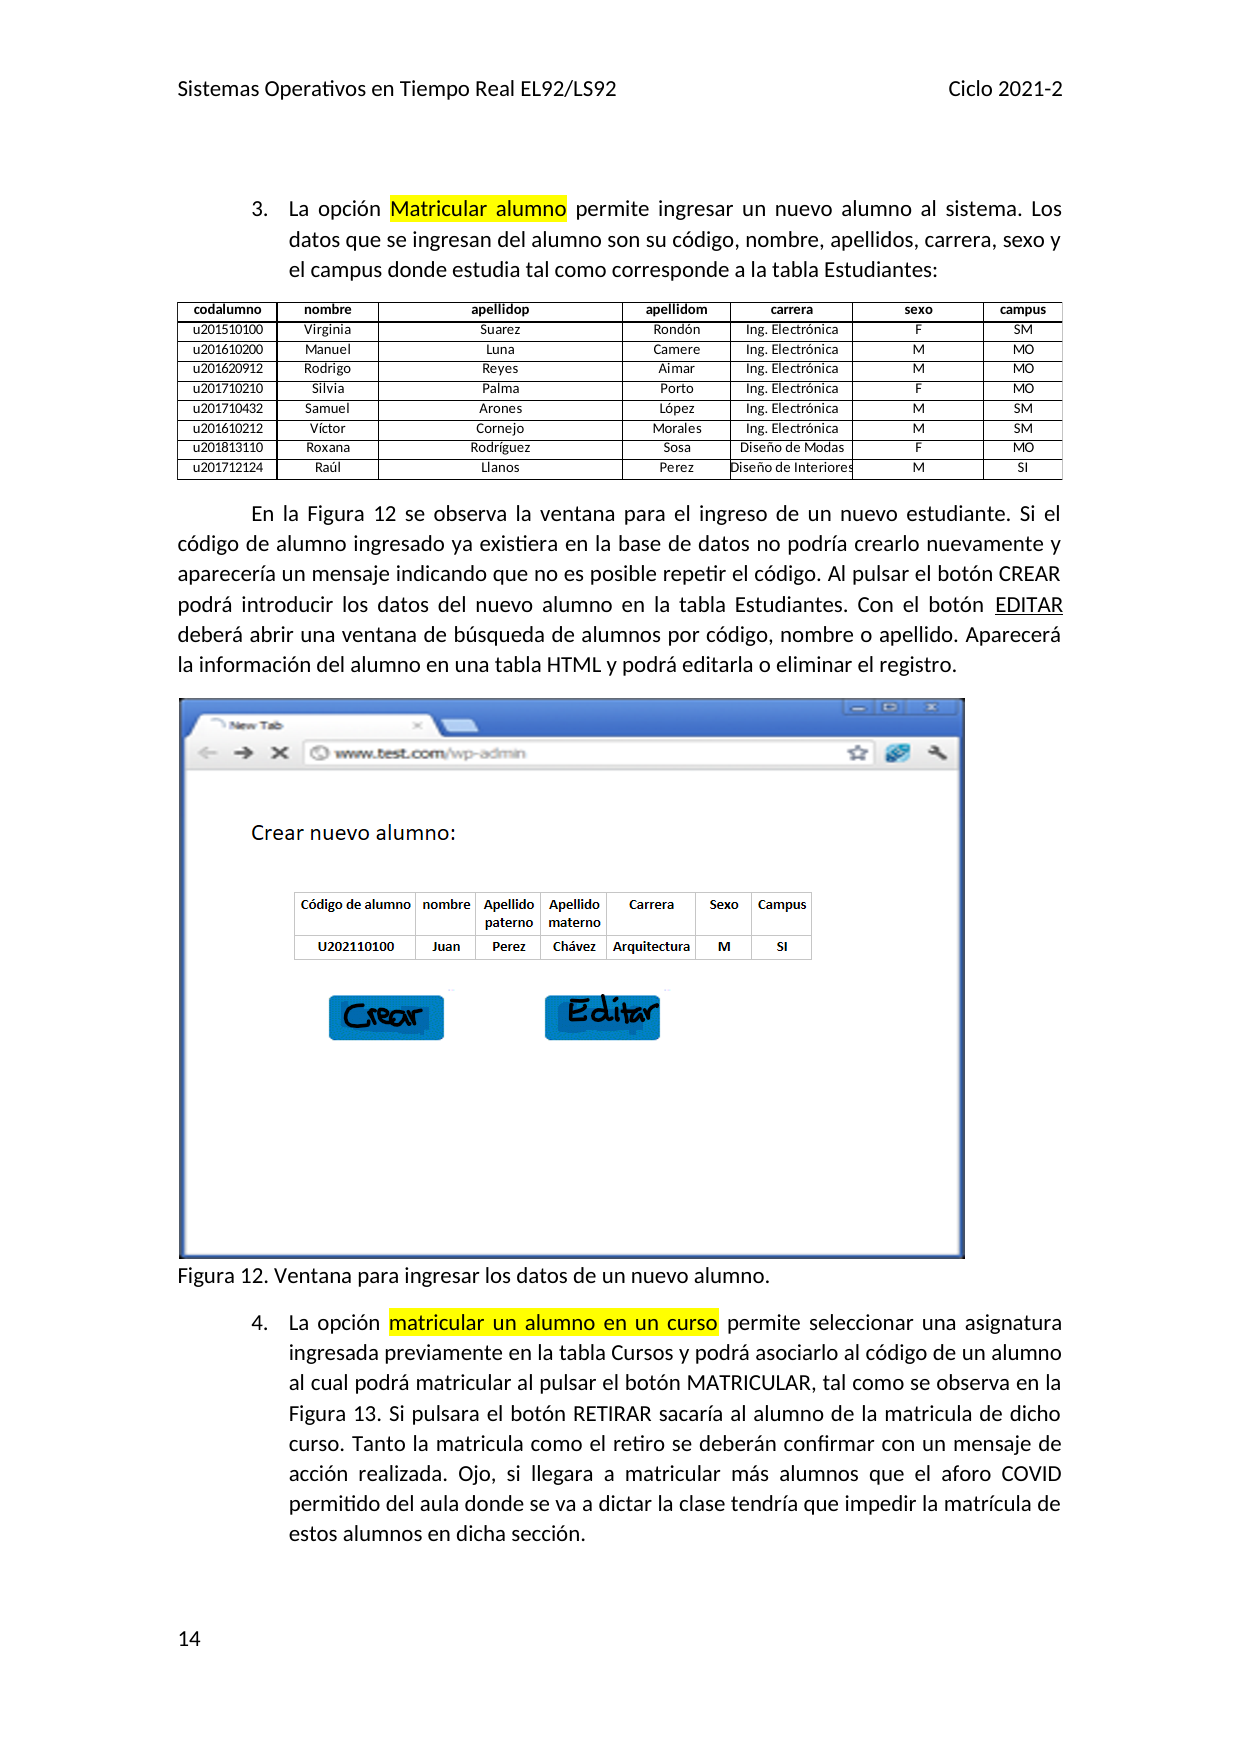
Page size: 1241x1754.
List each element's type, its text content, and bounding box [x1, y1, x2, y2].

list La opción Matricular alumno permite ingresar un nuevo alumno al sistema. Los datos que se ingresan del alumno son su código, nombre, apellidos, carrera, sexo y el campus donde estudia tal como corresponde a la tabla Estudiantes: [251, 194, 1063, 283]
text En la Figura 12 se observa la ventana para el ingreso de un nuevo estudiante. Si el código de alumno ingresado ya existiera en la base de datos no podría crearlo nuevamente y aparecería un mensaje indicando que no es posible repetir el código. Al pulsar el botón CREAR podrá introducir los datos del nuevo alumno en la tabla Estudiantes. Con el botón EDITAR deberá abrir una ventana de búsqueda de alumnos por código, nombre o apellido. Aparecerá la información del alumno en una tabla HTML y podrá editarla o eliminar el registro. [177, 499, 1063, 678]
text Figura 12. Ventana para ingresar los datos de un nuevo alumno. [177, 1261, 1063, 1289]
picture [177, 697, 966, 1262]
list La opción matricular un alumno en un curso permite seleccionar una asignatura ingresada previamente en la tabla Cursos y podrá asociarlo al código de un alumno al cual podrá matricular al pulsar el botón MATRICULAR, tal como se observa en la Figura 13. Si pulsara el botón RETIRAR sacaría al alumno de la matricula de dicho curso. Tanto la matricula como el retiro se deberán confirmar con un mensaje de acción realizada. Ojo, si llegara a matricular más alumnos que el aforo COVID permitido del aula donde se va a dictar la clase tendría que impedir la matrícula de estos alumnos en dicha sección. [251, 1308, 1063, 1547]
